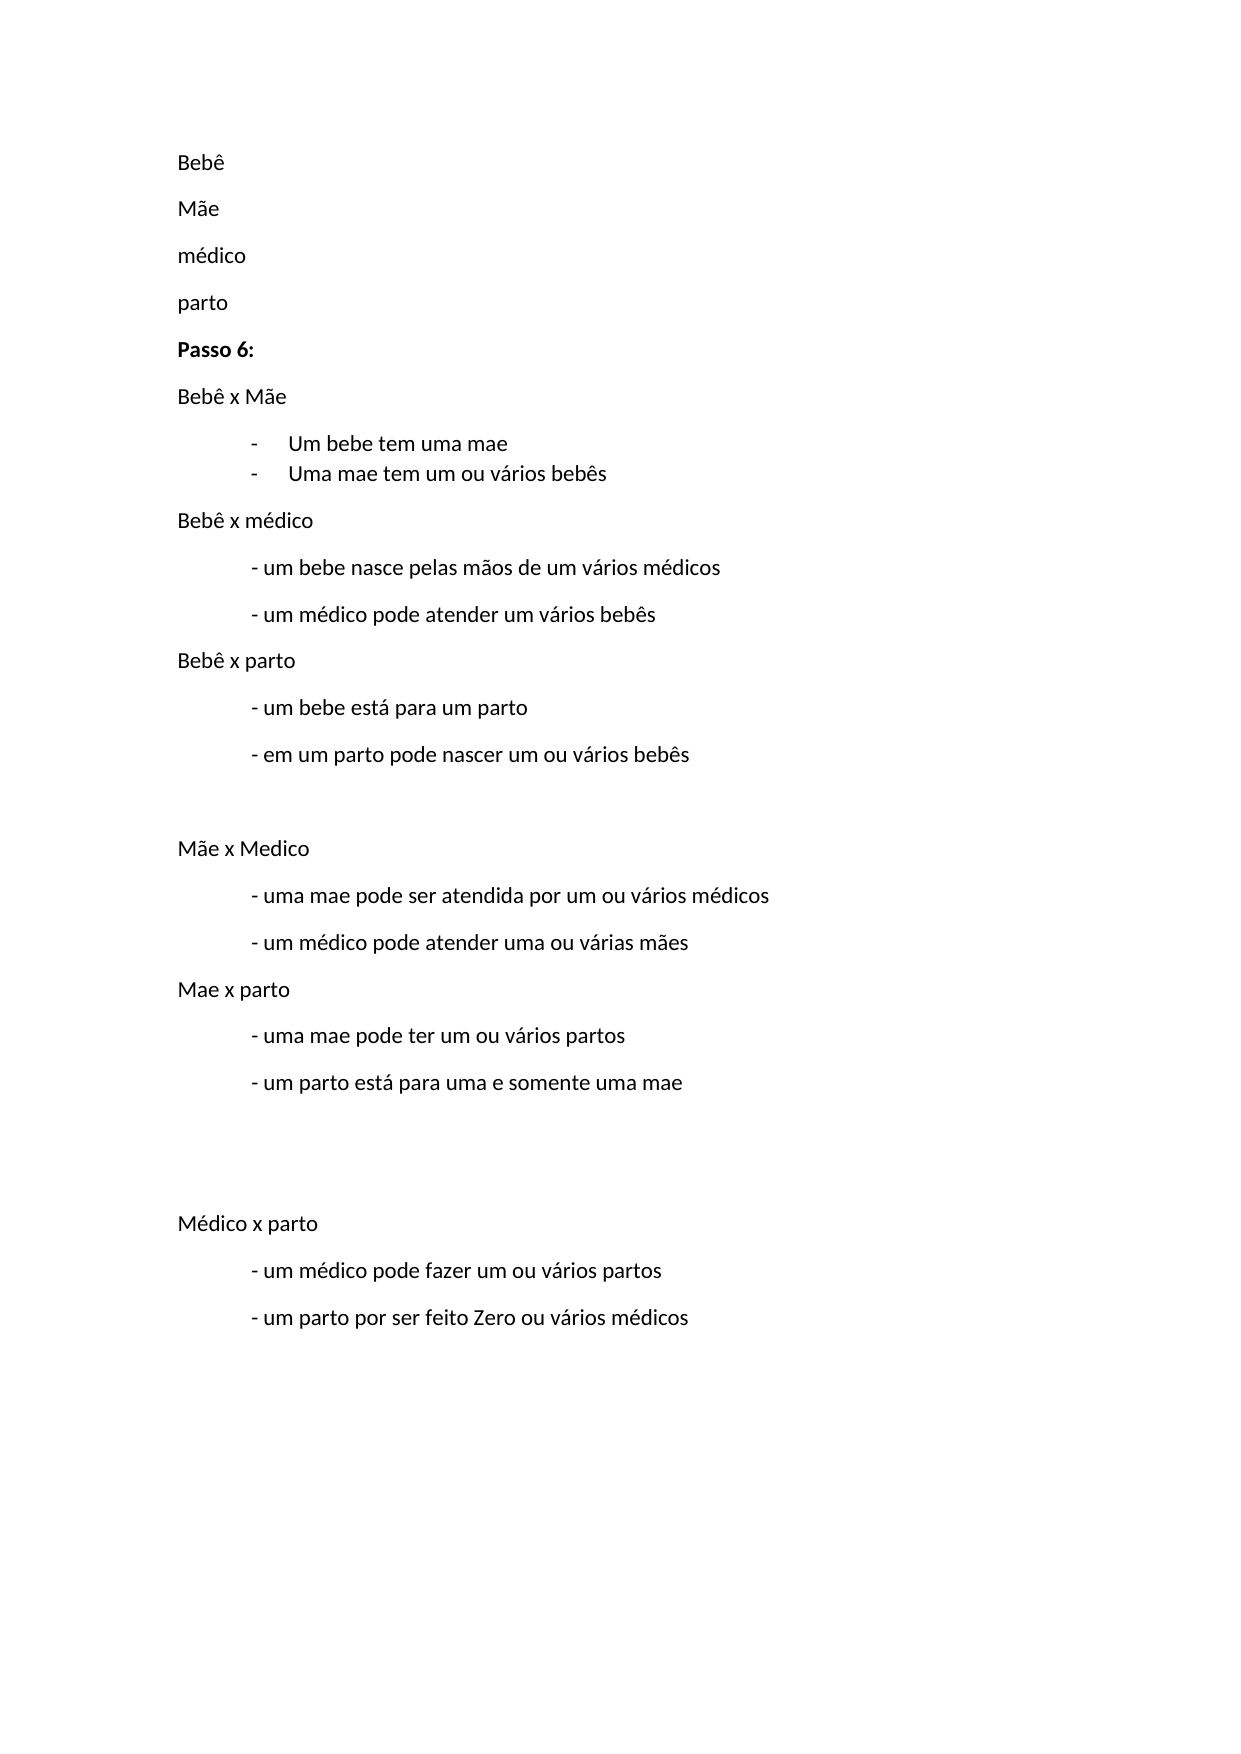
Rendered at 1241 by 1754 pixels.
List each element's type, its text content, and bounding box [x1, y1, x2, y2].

text Médico x parto [177, 1209, 1063, 1237]
text - um parto está para uma e somente uma mae [177, 1068, 1063, 1096]
text Bebê [177, 148, 1063, 176]
text - um parto por ser feito Zero ou vários médicos [177, 1303, 1063, 1331]
text Bebê x médico [177, 506, 1063, 534]
text parto [177, 288, 1063, 316]
text Bebê x parto [177, 647, 1063, 674]
text - um médico pode atender um vários bebês [177, 600, 1063, 628]
text - um médico pode atender uma ou várias mães [177, 928, 1063, 956]
text médico [177, 241, 1063, 269]
text Mãe x Medico [177, 834, 1063, 862]
text - um bebe nasce pelas mãos de um vários médicos [177, 553, 1063, 581]
text - em um parto pode nascer um ou vários bebês [177, 740, 1063, 768]
text Bebê x Mãe [177, 382, 1063, 410]
text - uma mae pode ter um ou vários partos [177, 1022, 1063, 1049]
text Mãe [177, 194, 1063, 222]
list Uma mae tem um ou vários bebês [251, 459, 1063, 487]
text Passo 6: [177, 335, 1063, 363]
text - um médico pode fazer um ou vários partos [177, 1256, 1063, 1284]
text - um bebe está para um parto [177, 693, 1063, 721]
text Mae x parto [177, 975, 1063, 1003]
list Um bebe tem uma mae [251, 429, 1063, 457]
text - uma mae pode ser atendida por um ou vários médicos [177, 881, 1063, 909]
